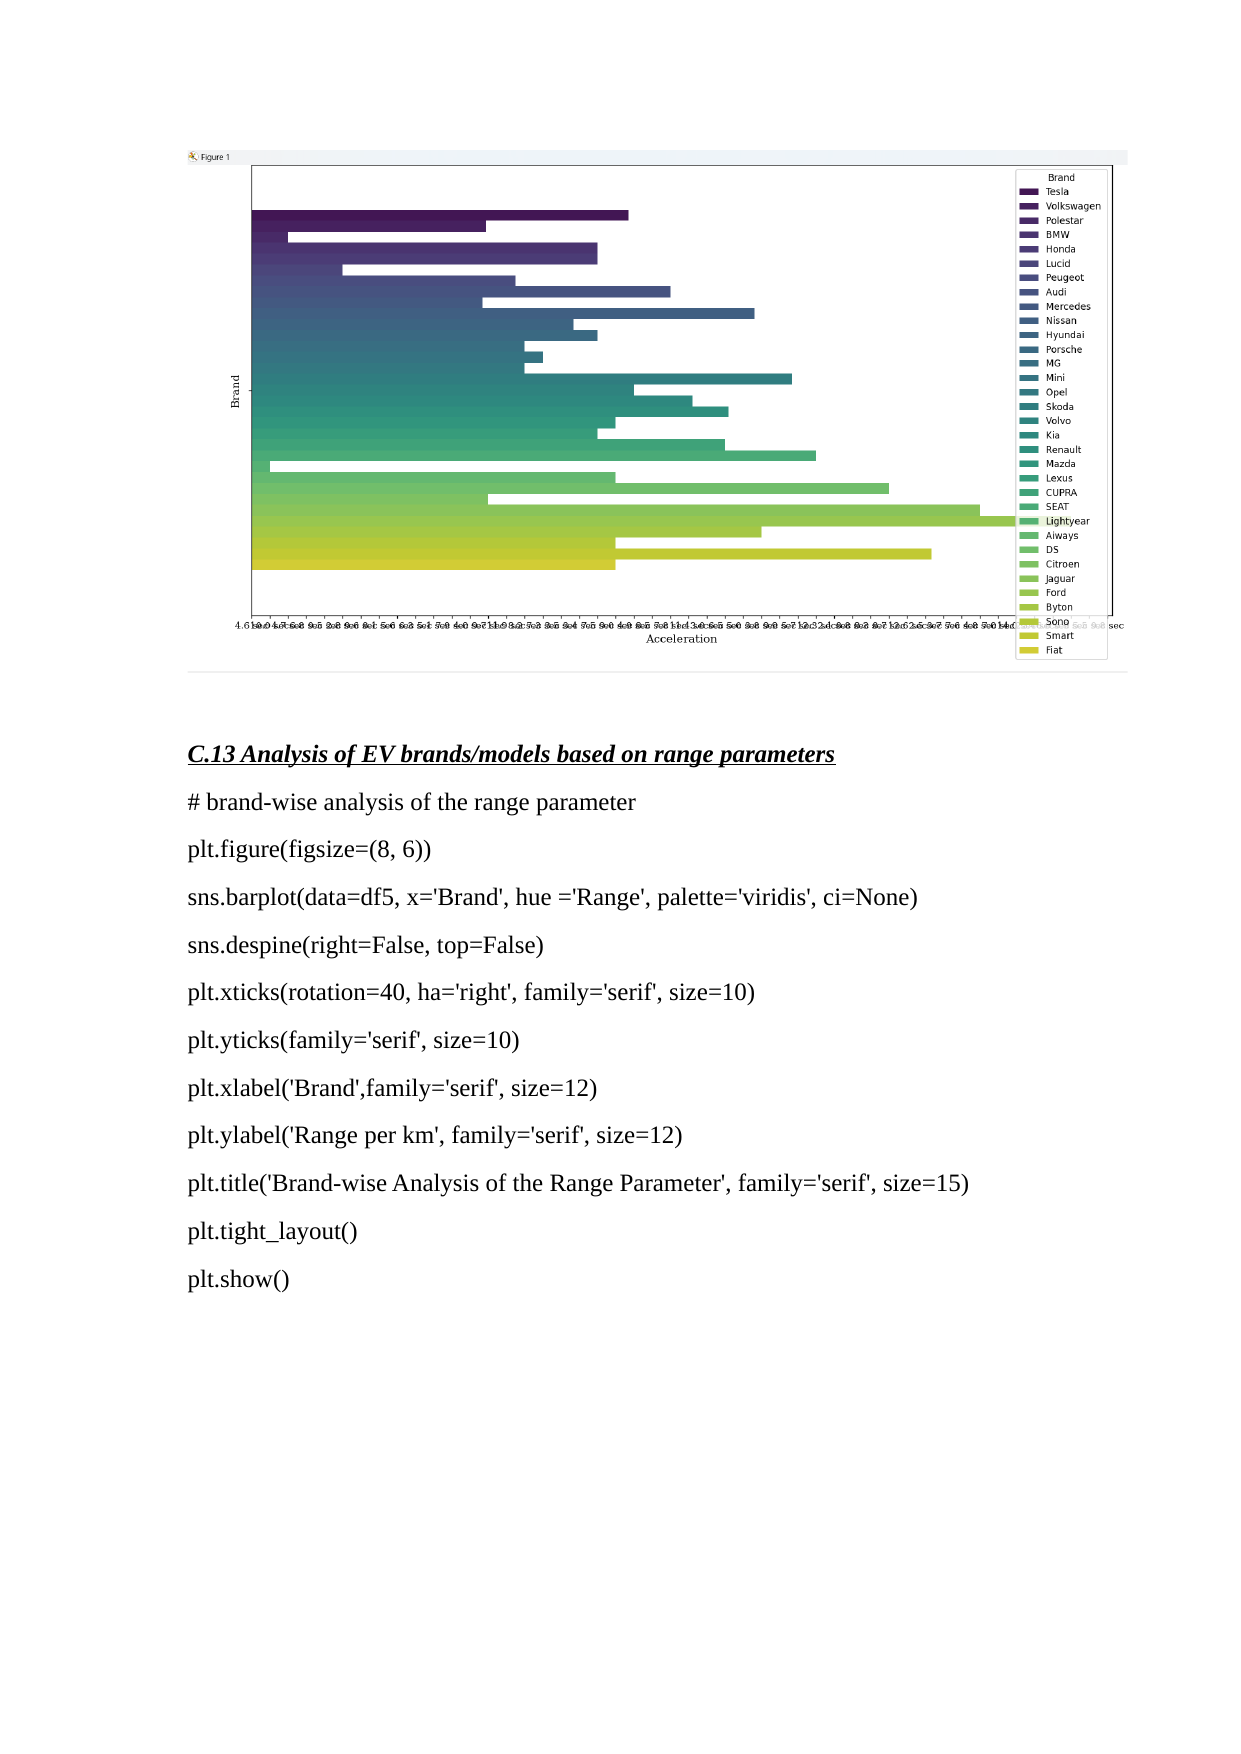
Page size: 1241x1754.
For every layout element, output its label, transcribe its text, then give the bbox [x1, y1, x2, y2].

text plt.show() [187, 1264, 1090, 1292]
text plt.xlabel('Brand',family='serif', size=12) [187, 1073, 1090, 1102]
text # brand-wise analysis of the range parameter [187, 787, 1090, 815]
text plt.figure(figsize=(8, 6)) [187, 834, 1090, 863]
picture [187, 150, 1128, 673]
text plt.yticks(family='serif', size=10) [187, 1025, 1090, 1054]
text plt.xticks(rotation=40, ha='right', family='serif', size=10) [187, 977, 1090, 1006]
text sns.barplot(data=df5, x='Brand', hue ='Range', palette='viridis', ci=None) [187, 882, 1090, 911]
text plt.title('Brand-wise Analysis of the Range Parameter', family='serif', size=15) [187, 1168, 1090, 1197]
text plt.tight_layout() [187, 1216, 1090, 1245]
text C.13 Analysis of EV brands/models based on range parameters [187, 739, 1090, 768]
text sns.despine(right=False, top=False) [187, 930, 1090, 958]
text plt.ylabel('Range per km', family='serif', size=12) [187, 1121, 1090, 1149]
